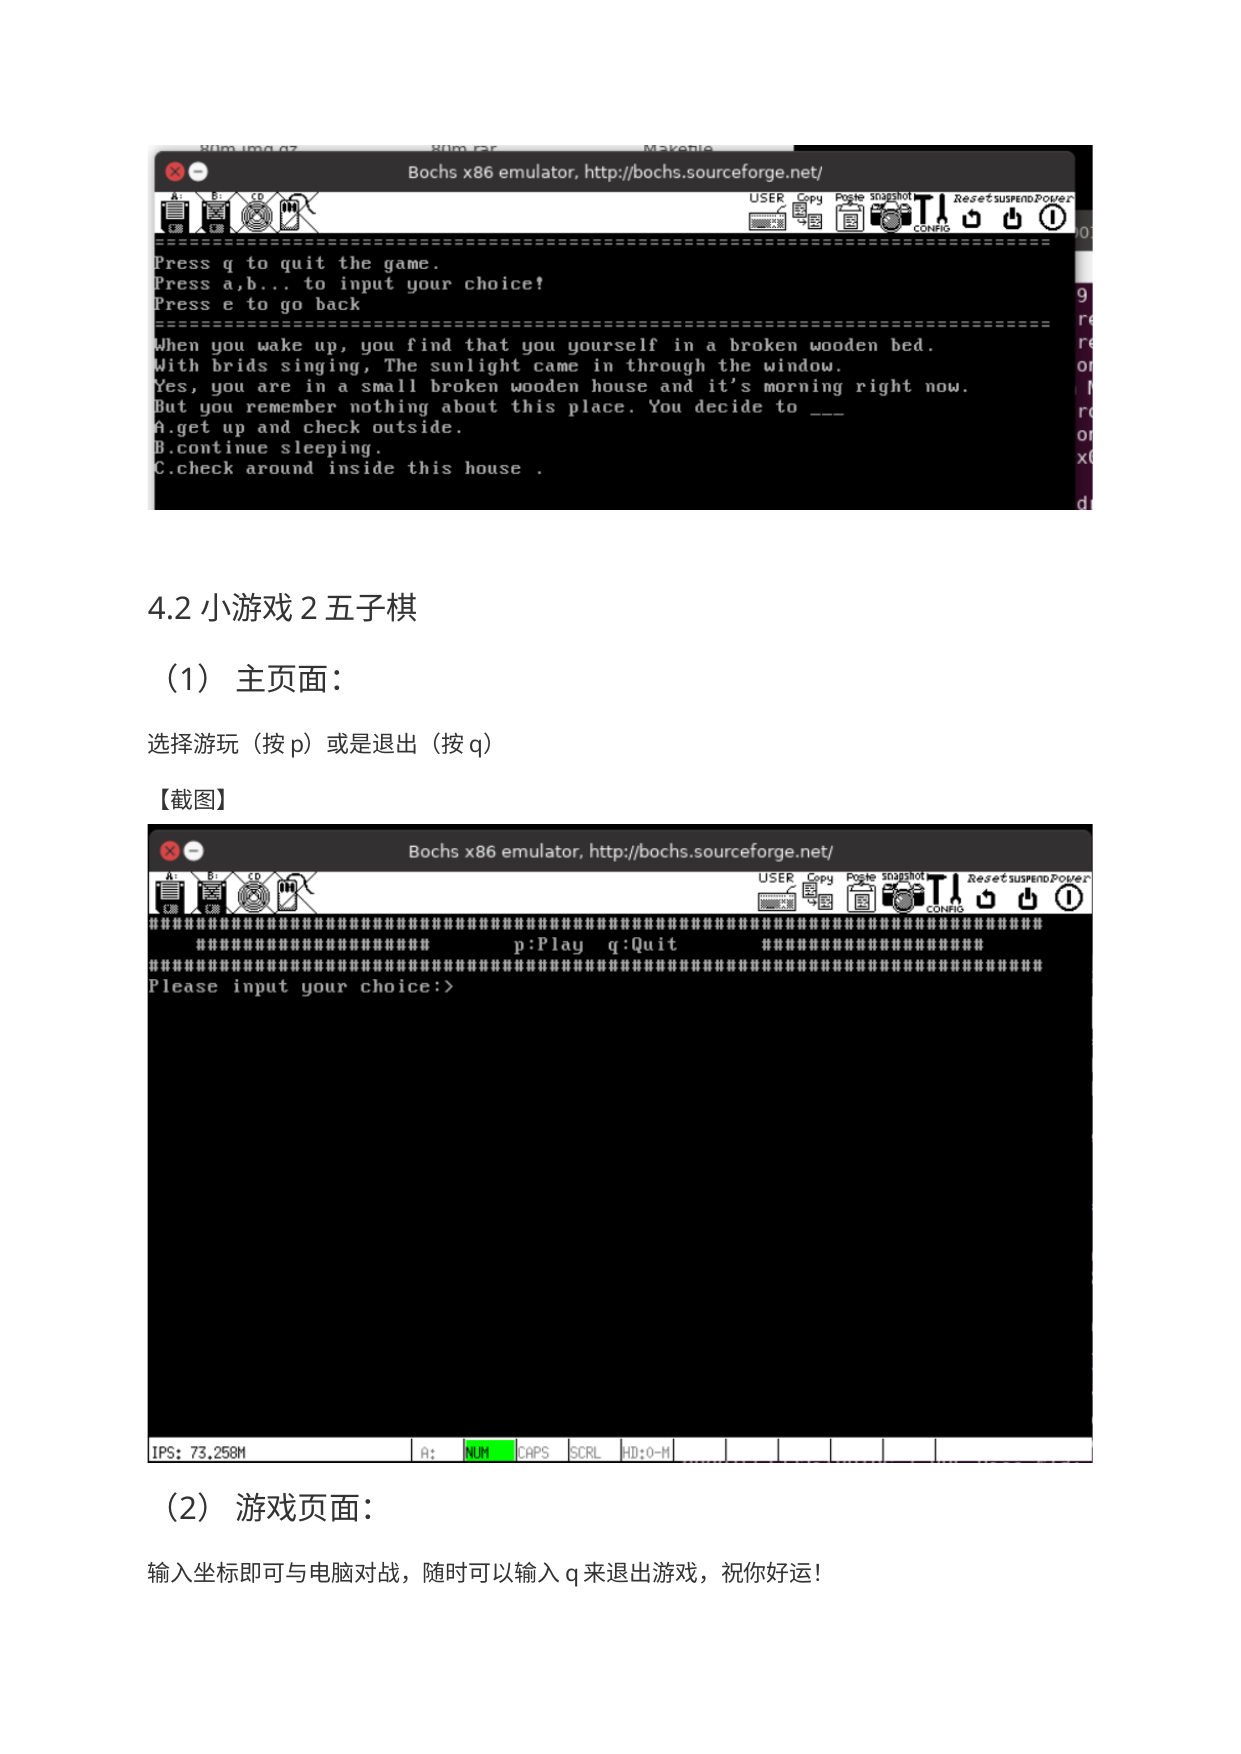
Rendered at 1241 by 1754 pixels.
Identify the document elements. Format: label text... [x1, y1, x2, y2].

text 4.2 小游戏2五子棋 [148, 583, 1093, 628]
picture [147, 824, 1093, 1463]
list 主页面： [148, 654, 1093, 700]
text 【截图】 [148, 782, 1093, 824]
text 输入坐标即可与电脑对战，随时可以输入q来退出游戏，祝你好运！ [148, 1555, 1093, 1588]
text 选择游玩（按p）或是退出（按q） [148, 726, 1093, 759]
picture [147, 145, 1093, 510]
list 游戏页面： [148, 1483, 1093, 1529]
